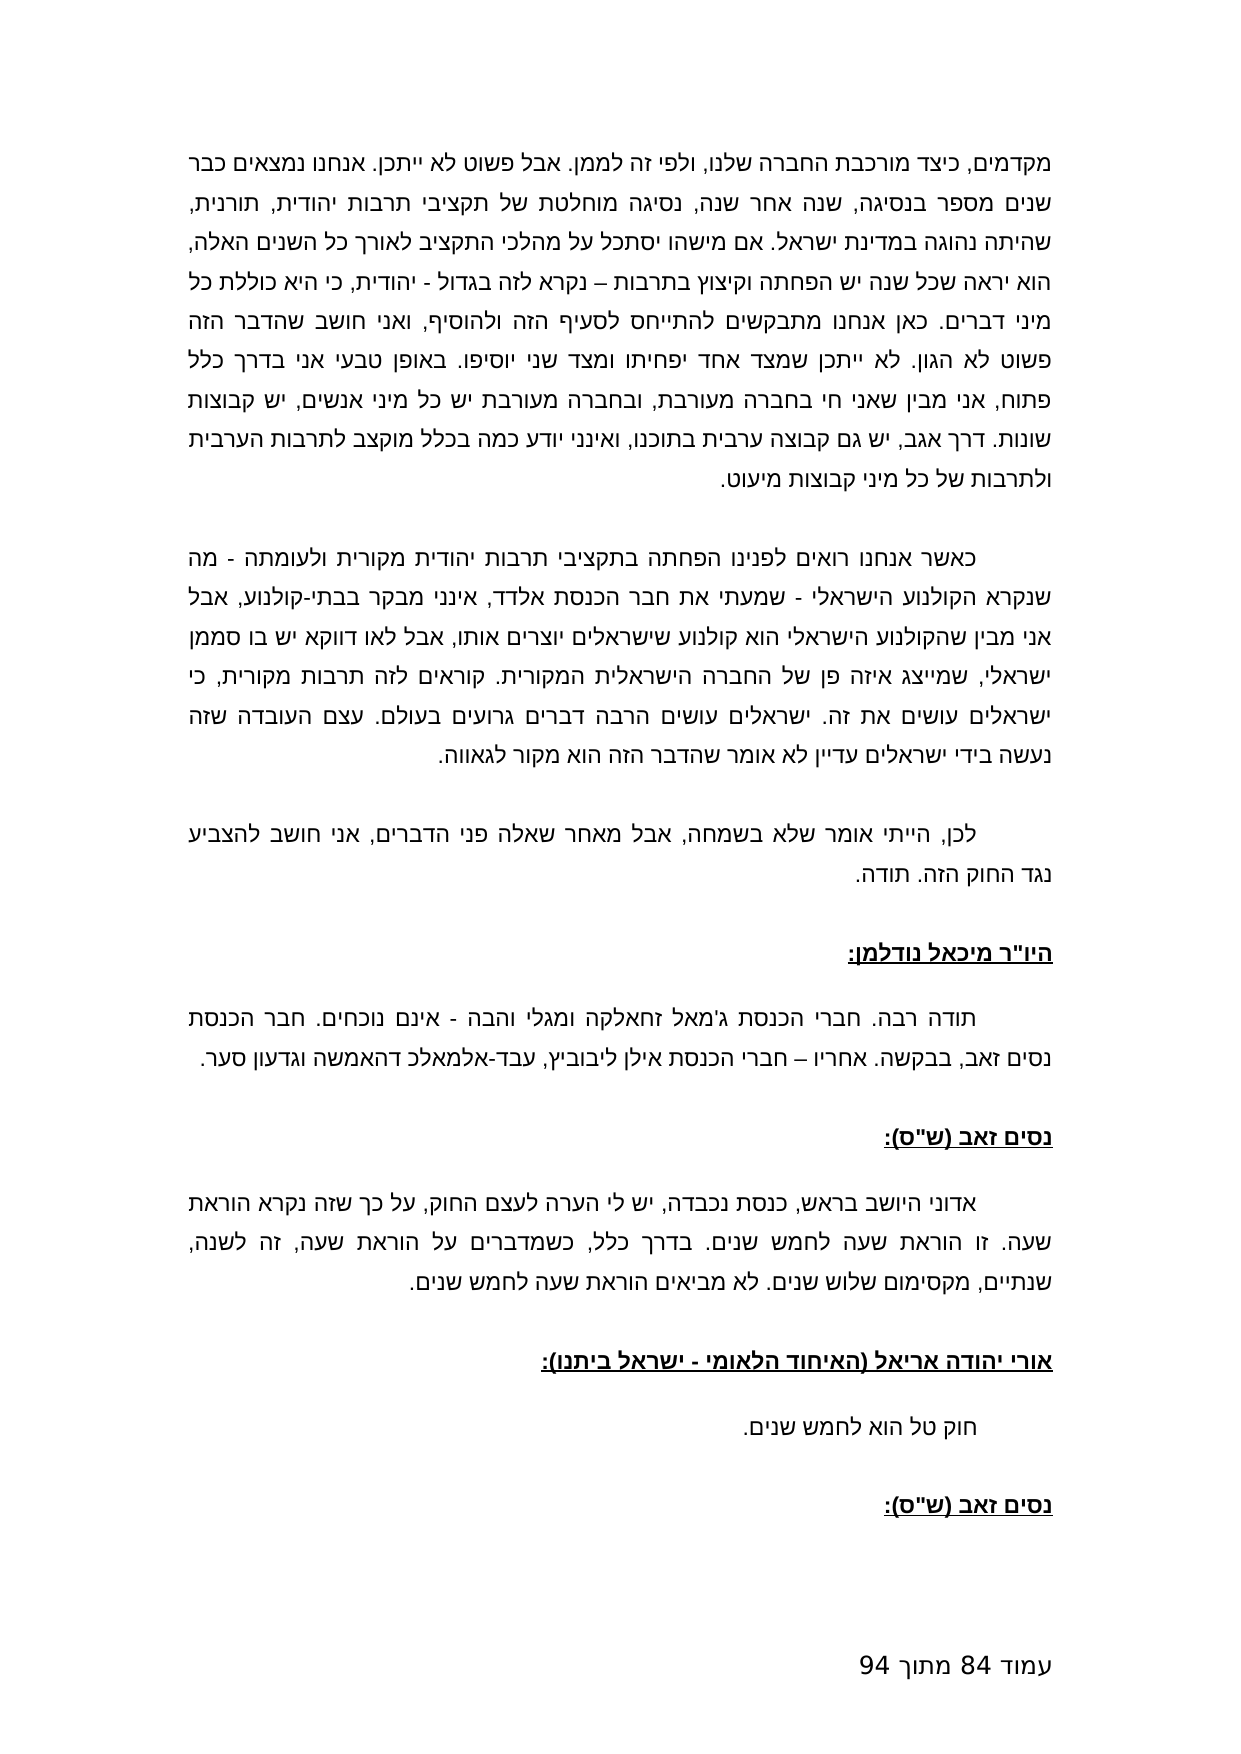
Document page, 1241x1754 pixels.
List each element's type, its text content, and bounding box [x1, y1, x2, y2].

text אורי יהודה אריאל (האיחוד הלאומי - ישראל ביתנו): [187, 1348, 1053, 1374]
text לכן, הייתי אומר שלא בשמחה, אבל מאחר שאלה פני הדברים, אני חושב להצביע נגד החוק הזה. תודה. [187, 821, 1053, 887]
text נסים זאב (ש"ס): [187, 1124, 1053, 1150]
text חוק טל הוא לחמש שנים. [187, 1413, 1053, 1440]
text אדוני היושב בראש, כנסת נכבדה, יש לי הערה לעצם החוק, על כך שזה נקרא הוראת שעה. זו הוראת שעה לחמש שנים. בדרך כלל, כשמדברים על הוראת שעה, זה לשנה, שנתיים, מקסימום שלוש שנים. לא מביאים הוראת שעה לחמש שנים. [187, 1190, 1053, 1295]
text היו"ר מיכאל נודלמן: [187, 939, 1053, 966]
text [187, 150, 1053, 492]
text כאשר אנחנו רואים לפנינו הפחתה בתקציבי תרבות יהודית מקורית ולעומתה - מה שנקרא הקולנוע הישראלי - שמעתי את חבר הכנסת אלדד, אינני מבקר בבתי-קולנוע, אבל אני מבין שהקולנוע הישראלי הוא קולנוע שישראלים יוצרים אותו, אבל לאו דווקא יש בו סממן ישראלי, שמייצג איזה פן של החברה הישראלית המקורית. קוראים לזה תרבות מקורית, כי ישראלים עושים את זה. ישראלים עושים הרבה דברים גרועים בעולם. עצם העובדה שזה נעשה בידי ישראלים עדיין לא אומר שהדבר הזה הוא מקור לגאווה. [187, 545, 1053, 768]
text תודה רבה. חברי הכנסת ג'מאל זחאלקה ומגלי והבה - אינם נוכחים. חבר הכנסת נסים זאב, בבקשה. אחריו – חברי הכנסת אילן ליבוביץ, עבד-אלמאלכ דהאמשה וגדעון סער. [187, 1005, 1053, 1071]
text נסים זאב (ש"ס): [187, 1492, 1053, 1519]
